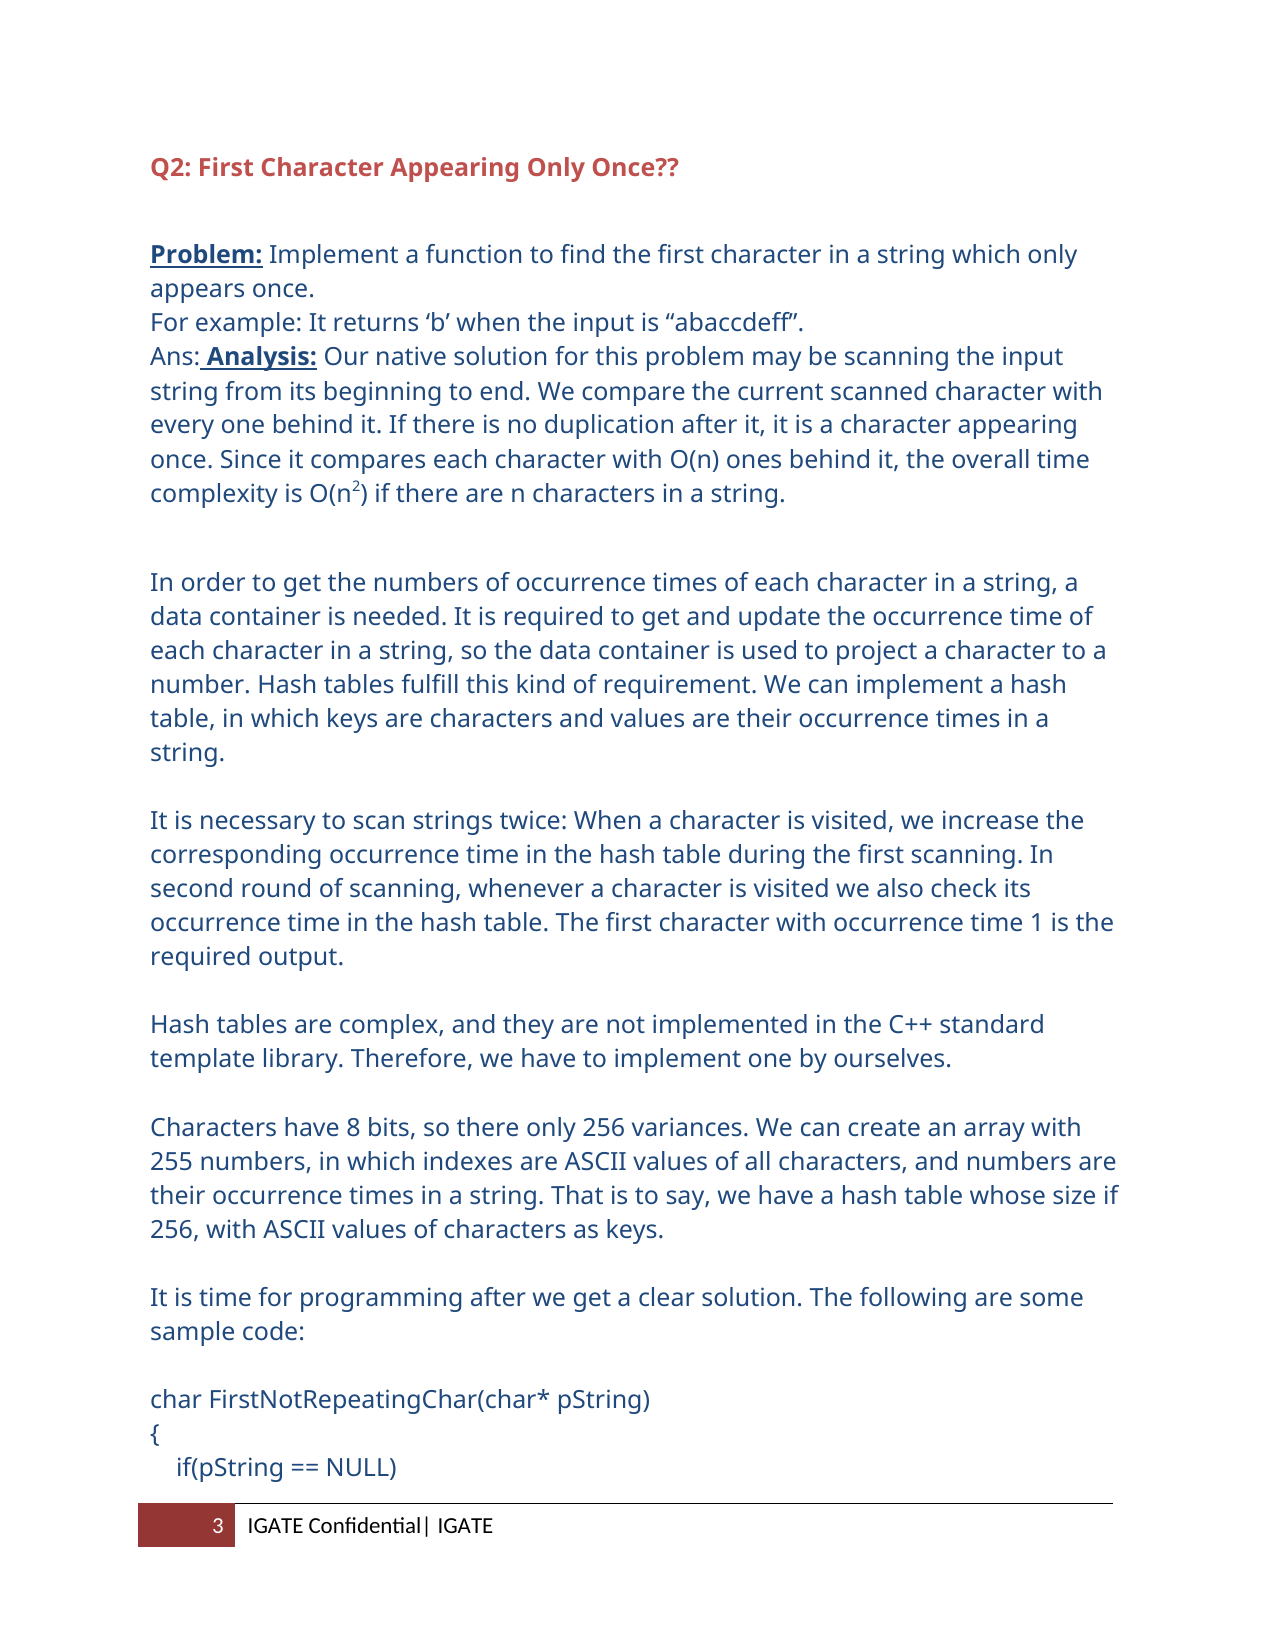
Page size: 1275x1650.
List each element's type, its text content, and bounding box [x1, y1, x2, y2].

subtitle Q2: First Character Appearing Only Once?? [150, 150, 1125, 184]
text In order to get the numbers of occurrence times of each character in a string, a data container is needed. It is required to get and update the occurrence time of each character in a string, so the data container is used to project a character to a number. Hash tables fulfill this kind of requirement. We can implement a hash table, in which keys are characters and values are their occurrence times in a string. [150, 564, 1125, 769]
text Problem: Implement a function to find the first character in a string which only appears once. [150, 237, 1125, 305]
text Characters have 8 bits, so there only 256 variances. We can create an array with 255 numbers, in which indexes are ASCII values of all characters, and numbers are their occurrence times in a string. That is to say, we have a hash table whose size if 256, with ASCII values of characters as keys. [150, 1109, 1125, 1246]
text For example: It returns ‘b’ when the input is “abaccdeff”. [150, 305, 1125, 339]
text if(pString == NULL) [150, 1450, 1125, 1484]
text It is time for programming after we get a clear solution. The following are some sample code: [150, 1279, 1125, 1348]
text Ans: Analysis: Our native solution for this problem may be scanning the input string from its beginning to end. We compare the current scanned character with every one behind it. If there is no duplication after it, it is a character appearing once. Since it compares each character with O(n) ones behind it, the overall time complexity is O(n2) if there are n characters in a string. [150, 339, 1125, 509]
text char FirstNotRepeatingChar(char* pString) [150, 1382, 1125, 1416]
text It is necessary to scan strings twice: When a character is visited, we increase the corresponding occurrence time in the hash table during the first scanning. In second round of scanning, whenever a character is visited we also check its occurrence time in the hash table. The first character with occurrence time 1 is the required output. [150, 803, 1125, 973]
text Hash tables are complex, and they are not implemented in the C++ standard template library. Therefore, we have to implement one by ourselves. [150, 1007, 1125, 1075]
text { [150, 1416, 1125, 1450]
